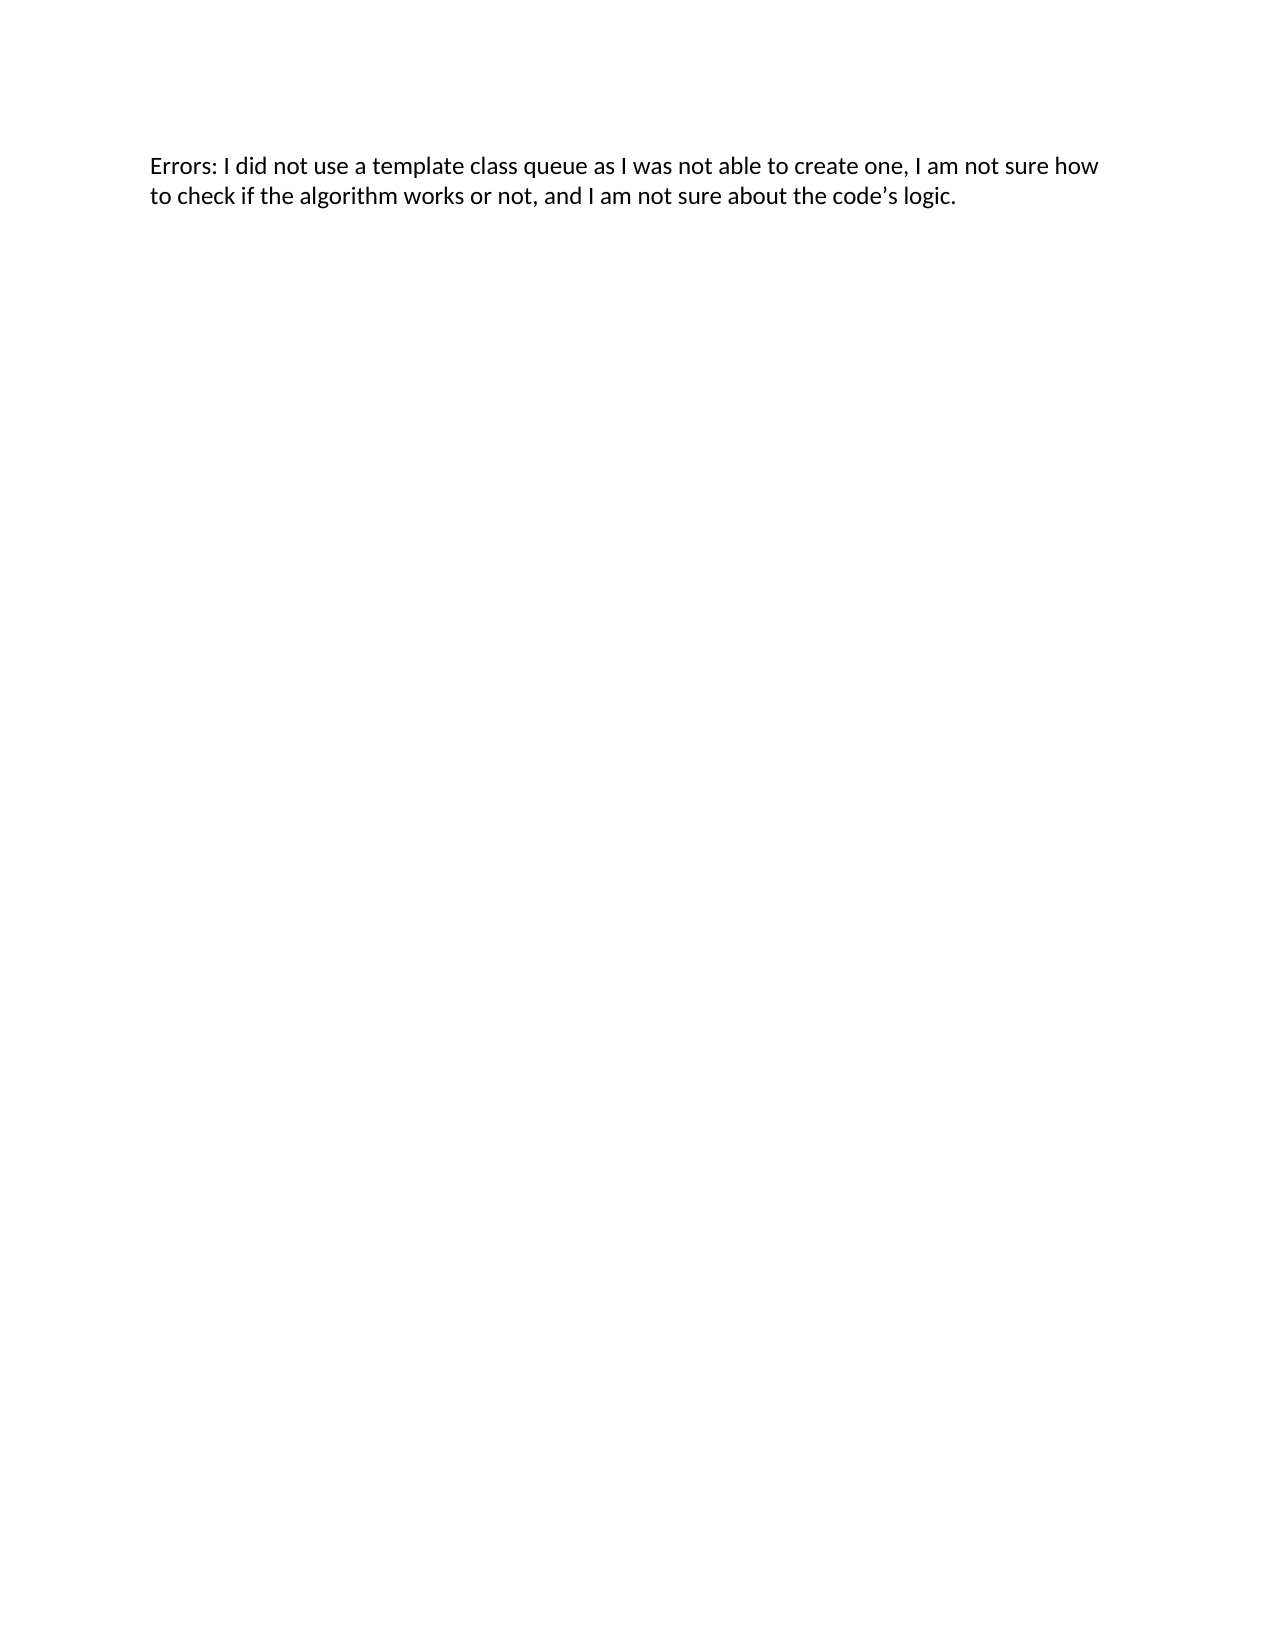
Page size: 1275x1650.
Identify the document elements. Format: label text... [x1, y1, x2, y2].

text Errors: I did not use a template class queue as I was not able to create one, I am not sure how to check if the algorithm works or not, and I am not sure about the code’s logic. [150, 150, 1125, 211]
